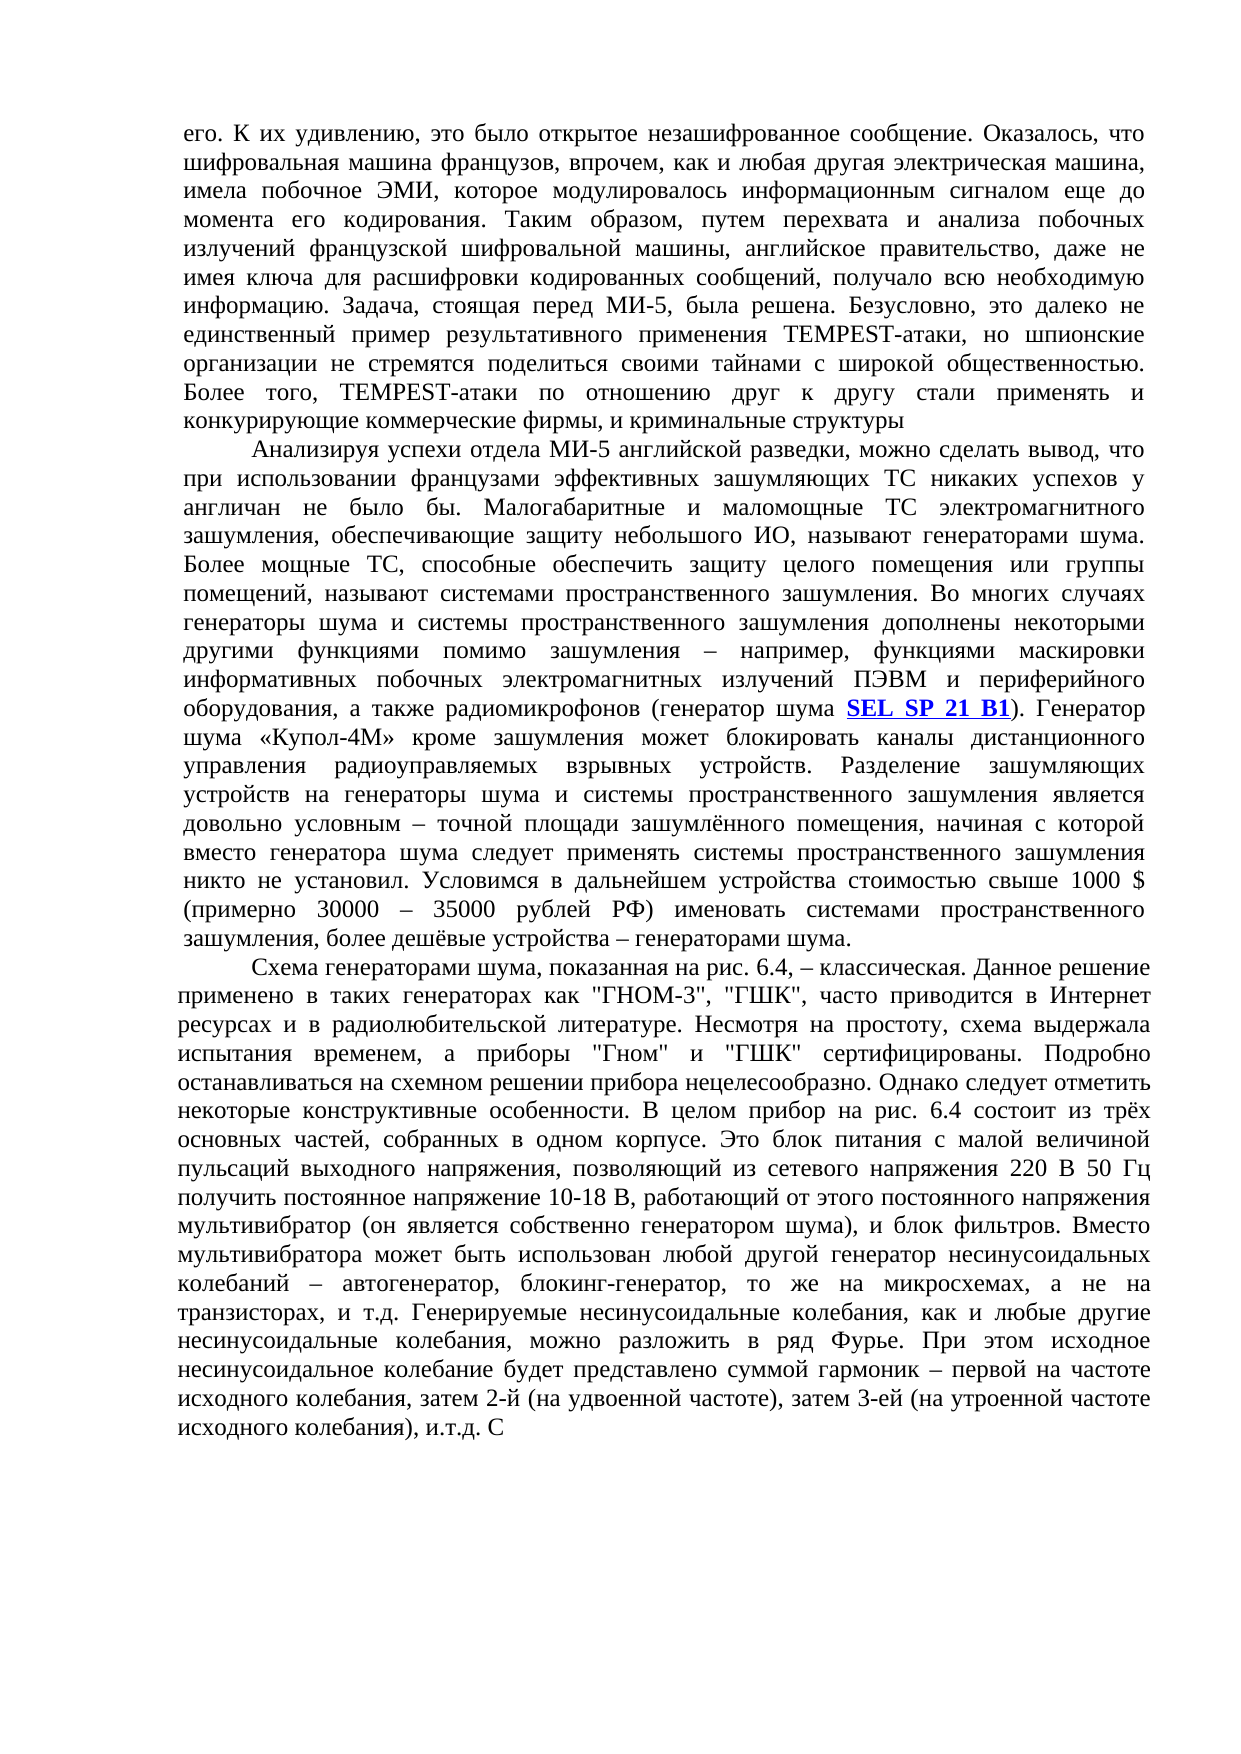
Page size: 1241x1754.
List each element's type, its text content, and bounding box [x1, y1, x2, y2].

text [183, 118, 1146, 434]
text Схема генераторами шума, показанная на рис. 6.4, – классическая. Данное решение применено в таких генераторах как "ГНОМ-3", "ГШК", часто приводится в Интернет ресурсах и в радиолюбительской литературе. Несмотря на простоту, схема выдержала испытания временем, а приборы "Гном" и "ГШК" сертифицированы. Подробно останавливаться на схемном решении прибора нецелесообразно. Однако следует отметить некоторые конструктивные особенности. В целом прибор на рис. 6.4 состоит из трёх основных частей, собранных в одном корпусе. Это блок питания с малой величиной пульсаций выходного напряжения, позволяющий из сетевого напряжения 220 В 50 Гц получить постоянное напряжение 10-18 В, работающий от этого постоянного напряжения мультивибратор (он является собственно генератором шума), и блок фильтров. Вместо мультивибратора может быть использован любой другой генератор несинусоидальных колебаний – автогенератор, блокинг-генератор, то же на микросхемах, а не на транзисторах, и т.д. Генерируемые несинусоидальные колебания, как и любые другие несинусоидальные колебания, можно разложить в ряд Фурье. При этом исходное несинусоидальное колебание будет представлено суммой гармоник – первой на частоте исходного колебания, затем 2-й (на удвоенной частоте), затем 3-ей (на утроенной частоте исходного колебания), и.т.д. С [177, 952, 1152, 1441]
text Анализируя успехи отдела МИ-5 английской разведки, можно сделать вывод, что при использовании французами эффективных зашумляющих ТС никаких успехов у англичан не было бы. Малогабаритные и маломощные ТС электромагнитного зашумления, обеспечивающие защиту небольшого ИО, называют генераторами шума. Более мощные ТС, способные обеспечить защиту целого помещения или группы помещений, называют системами пространственного зашумления. Во многих случаях генераторы шума и системы пространственного зашумления дополнены некоторыми другими функциями помимо зашумления – например, функциями маскировки информативных побочных электромагнитных излучений ПЭВМ и периферийного оборудования, а также радиомикрофонов (генератор шума SEL SP 21 B1). Генератор шума «Купол-4М» кроме зашумления может блокировать каналы дистанционного управления радиоуправляемых взрывных устройств. Разделение зашумляющих устройств на генераторы шума и системы пространственного зашумления является довольно условным – точной площади зашумлённого помещения, начиная с которой вместо генератора шума следует применять системы пространственного зашумления никто не установил. Условимся в дальнейшем устройства стоимостью свыше 1000 $ (примерно 30000 – 35000 рублей РФ) именовать системами пространственного зашумления, более дешёвые устройства – генераторами шума. [183, 434, 1146, 952]
